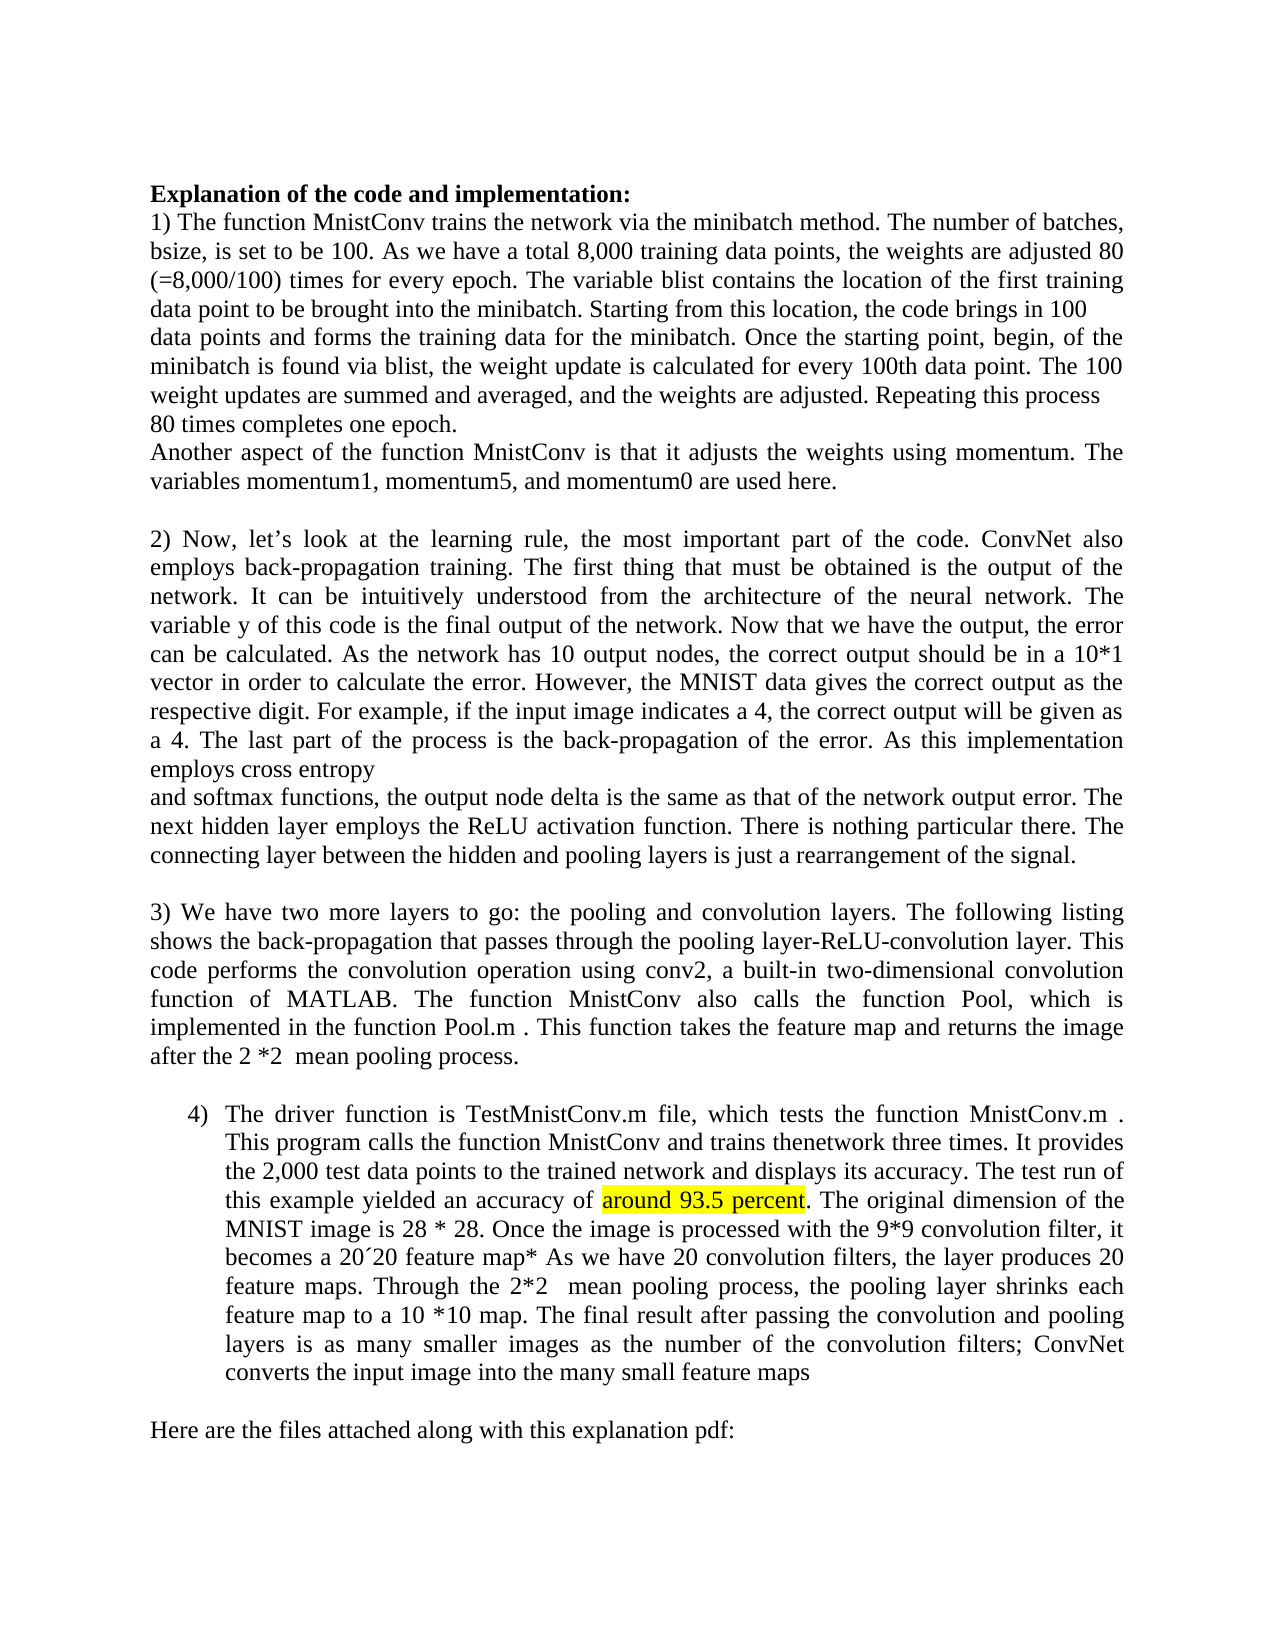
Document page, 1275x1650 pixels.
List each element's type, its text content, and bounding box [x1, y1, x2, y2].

list The driver function is TestMnistConv.m file, which tests the function MnistConv.m . This program calls the function MnistConv and trains thenetwork three times. It provides the 2,000 test data points to the trained network and displays its accuracy. The test run of this example yielded an accuracy of around 93.5 percent. The original dimension of the MNIST image is 28 * 28. Once the image is processed with the 9*9 convolution filter, it becomes a 20´20 feature map* As we have 20 convolution filters, the layer produces 20 feature maps. Through the 2*2 mean pooling process, the pooling layer shrinks each feature map to a 10 *10 map. The final result after passing the convolution and pooling layers is as many smaller images as the number of the convolution filters; ConvNet converts the input image into the many small feature maps [187, 1099, 1125, 1386]
text 2) Now, let’s look at the learning rule, the most important part of the code. ConvNet also employs back-propagation training. The first thing that must be obtained is the output of the network. It can be intuitively understood from the architecture of the neural network. The variable y of this code is the final output of the network. Now that we have the output, the error can be calculated. As the network has 10 output nodes, the correct output should be in a 10*1 vector in order to calculate the error. However, the MNIST data gives the correct output as the respective digit. For example, if the input image indicates a 4, the correct output will be given as a 4. The last part of the process is the back-propagation of the error. As this implementation employs cross entropy [150, 524, 1125, 782]
text 3) We have two more layers to go: the pooling and convolution layers. The following listing shows the back-propagation that passes through the pooling layer-ReLU-convolution layer. This code performs the convolution operation using conv2, a built-in two-dimensional convolution function of MATLAB. The function MnistConv also calls the function Pool, which is implemented in the function Pool.m . This function takes the feature map and returns the image after the 2 *2 mean pooling process. [150, 897, 1125, 1070]
text 1) The function MnistConv trains the network via the minibatch method. The number of batches, bsize, is set to be 100. As we have a total 8,000 training data points, the weights are adjusted 80 (=8,000/100) times for every epoch. The variable blist contains the location of the first training data point to be brought into the minibatch. Starting from this location, the code brings in 100 [150, 207, 1125, 322]
text Explanation of the code and implementation: [150, 179, 1125, 207]
text data points and forms the training data for the minibatch. Once the starting point, begin, of the minibatch is found via blist, the weight update is calculated for every 100th data point. The 100 weight updates are summed and averaged, and the weights are adjusted. Repeating this process [150, 322, 1125, 409]
text Another aspect of the function MnistConv is that it adjusts the weights using momentum. The variables momentum1, momentum5, and momentum0 are used here. [150, 437, 1125, 495]
text and softmax functions, the output node delta is the same as that of the network output error. The next hidden layer employs the ReLU activation function. There is nothing particular there. The connecting layer between the hidden and pooling layers is just a rearrangement of the signal. [150, 782, 1125, 869]
text Here are the files attached along with this explanation pdf: [150, 1415, 1125, 1444]
text 80 times completes one epoch. [150, 409, 1125, 437]
